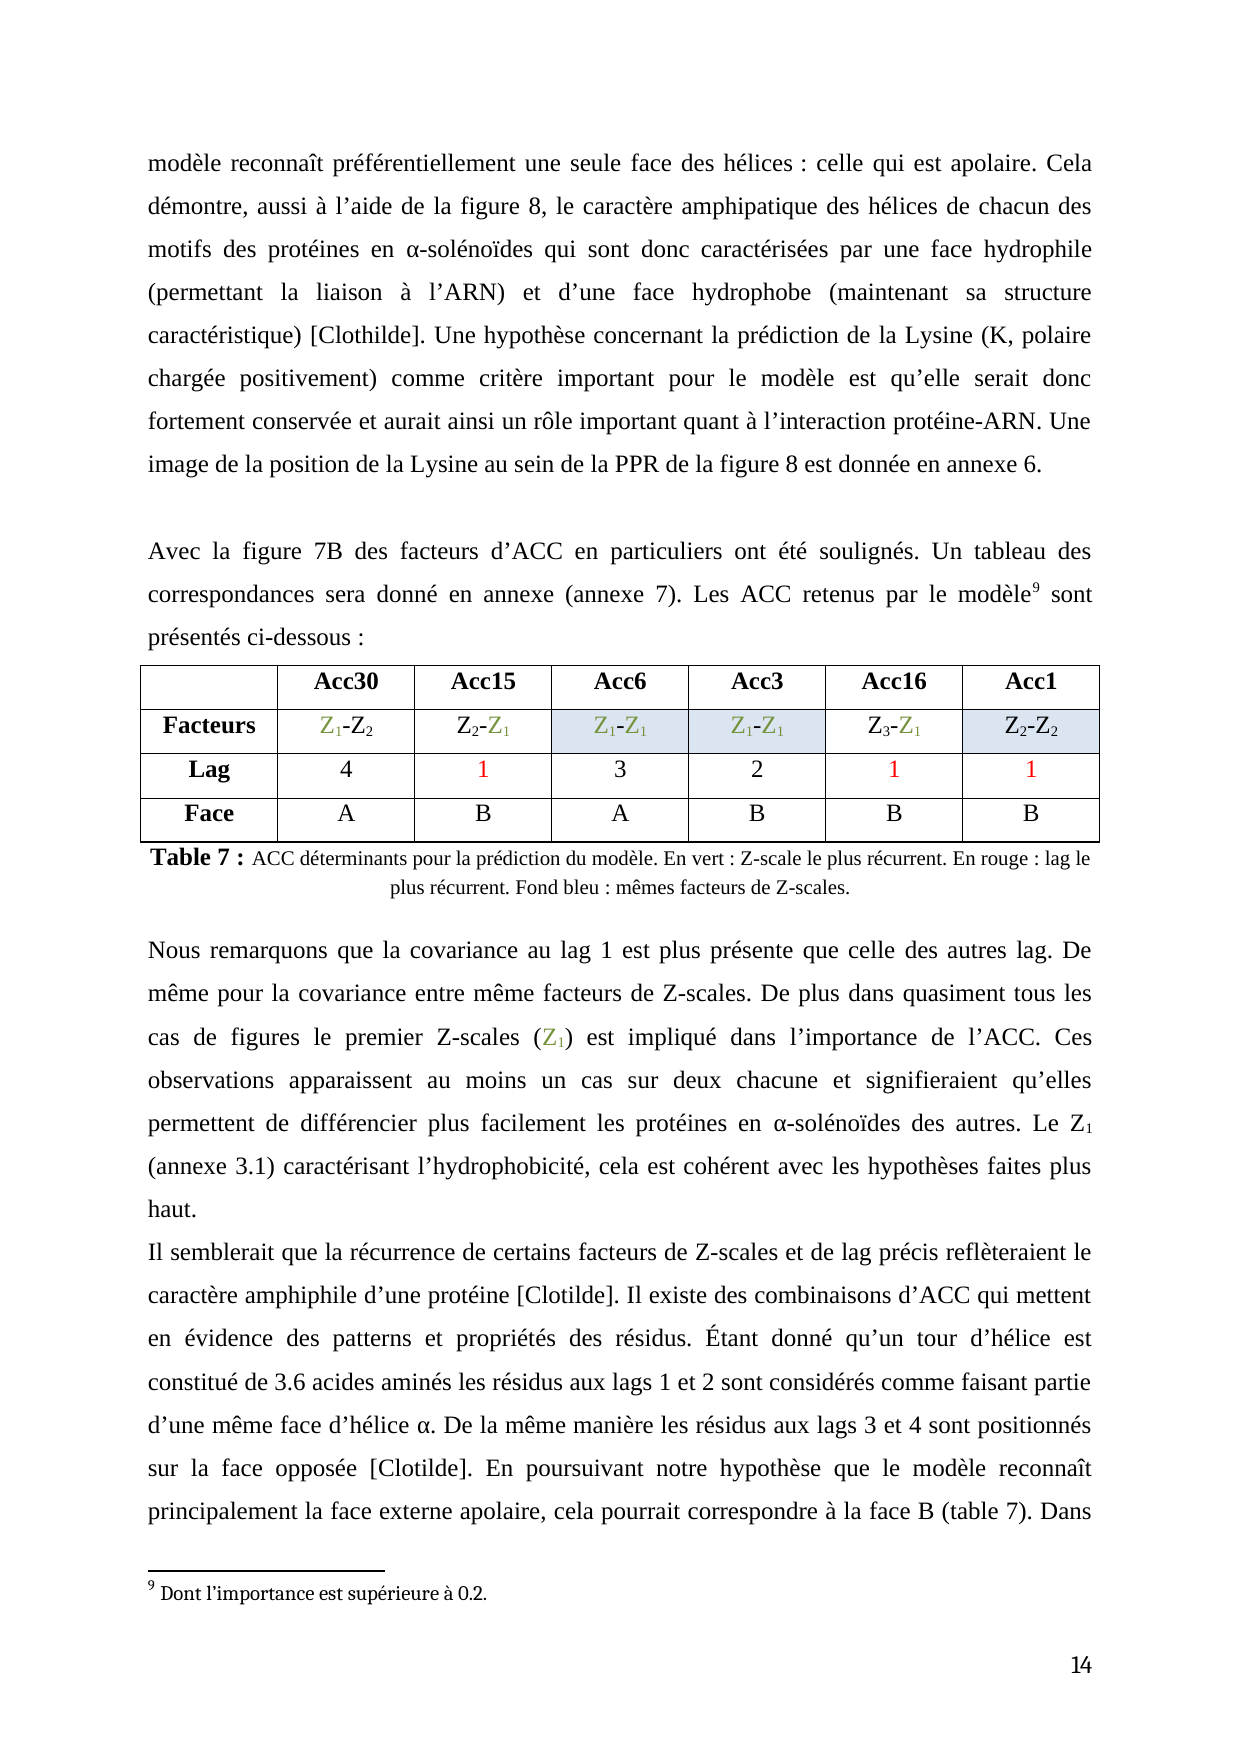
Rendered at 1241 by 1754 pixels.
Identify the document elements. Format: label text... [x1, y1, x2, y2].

text Table 7 : ACC déterminants pour la prédiction du modèle. En vert : Z-scale le plus récurrent. En rouge : lag le plus récurrent. Fond bleu : mêmes facteurs de Z-scales. [148, 843, 1092, 899]
table_cell 1 [826, 754, 962, 797]
table_cell A [552, 799, 688, 841]
table_cell B [826, 799, 962, 841]
table_header Acc30 [278, 666, 414, 709]
table_header Acc1 [963, 666, 1099, 709]
table_cell 1 [963, 754, 1099, 797]
table_header [141, 666, 277, 709]
table_cell Z1-Z1 [689, 710, 825, 753]
table_cell Z1-Z1 [552, 710, 688, 753]
table_header Acc16 [826, 666, 962, 709]
table_cell 3 [552, 754, 688, 797]
table_cell 4 [278, 754, 414, 797]
table_cell B [963, 799, 1099, 841]
table_cell Z1-Z2 [278, 710, 414, 753]
table_cell Facteurs [141, 710, 277, 753]
table_cell B [689, 799, 825, 841]
table_cell Face [141, 799, 277, 841]
text Avec la figure 7B des facteurs d’ACC en particuliers ont été soulignés. Un tableau des correspondances sera donné en annexe (annexe 7). Les ACC retenus par le modèle sont présentés ci-dessous : [148, 536, 1092, 651]
table_cell 2 [689, 754, 825, 797]
table_cell Z2-Z2 [963, 710, 1099, 753]
table_header Acc3 [689, 666, 825, 709]
table_cell Z2-Z1 [415, 710, 551, 753]
table_header Acc15 [415, 666, 551, 709]
table_cell Lag [141, 754, 277, 797]
table_cell B [415, 799, 551, 841]
table_cell A [278, 799, 414, 841]
table_cell 1 [415, 754, 551, 797]
table_cell Z3-Z1 [826, 710, 962, 753]
text Nous remarquons que la covariance au lag 1 est plus présente que celle des autres lag. De même pour la covariance entre même facteurs de Z-scales. De plus dans quasiment tous les cas de figures le premier Z-scales (Z1) est impliqué dans l’importance de l’ACC. Ces observations apparaissent au moins un cas sur deux chacune et signifieraient qu’elles permettent de différencier plus facilement les protéines en α-solénoïdes des autres. Le Z1 (annexe 3.1) caractérisant l’hydrophobicité, cela est cohérent avec les hypothèses faites plus haut. [148, 935, 1092, 1223]
table_header Acc6 [552, 666, 688, 709]
